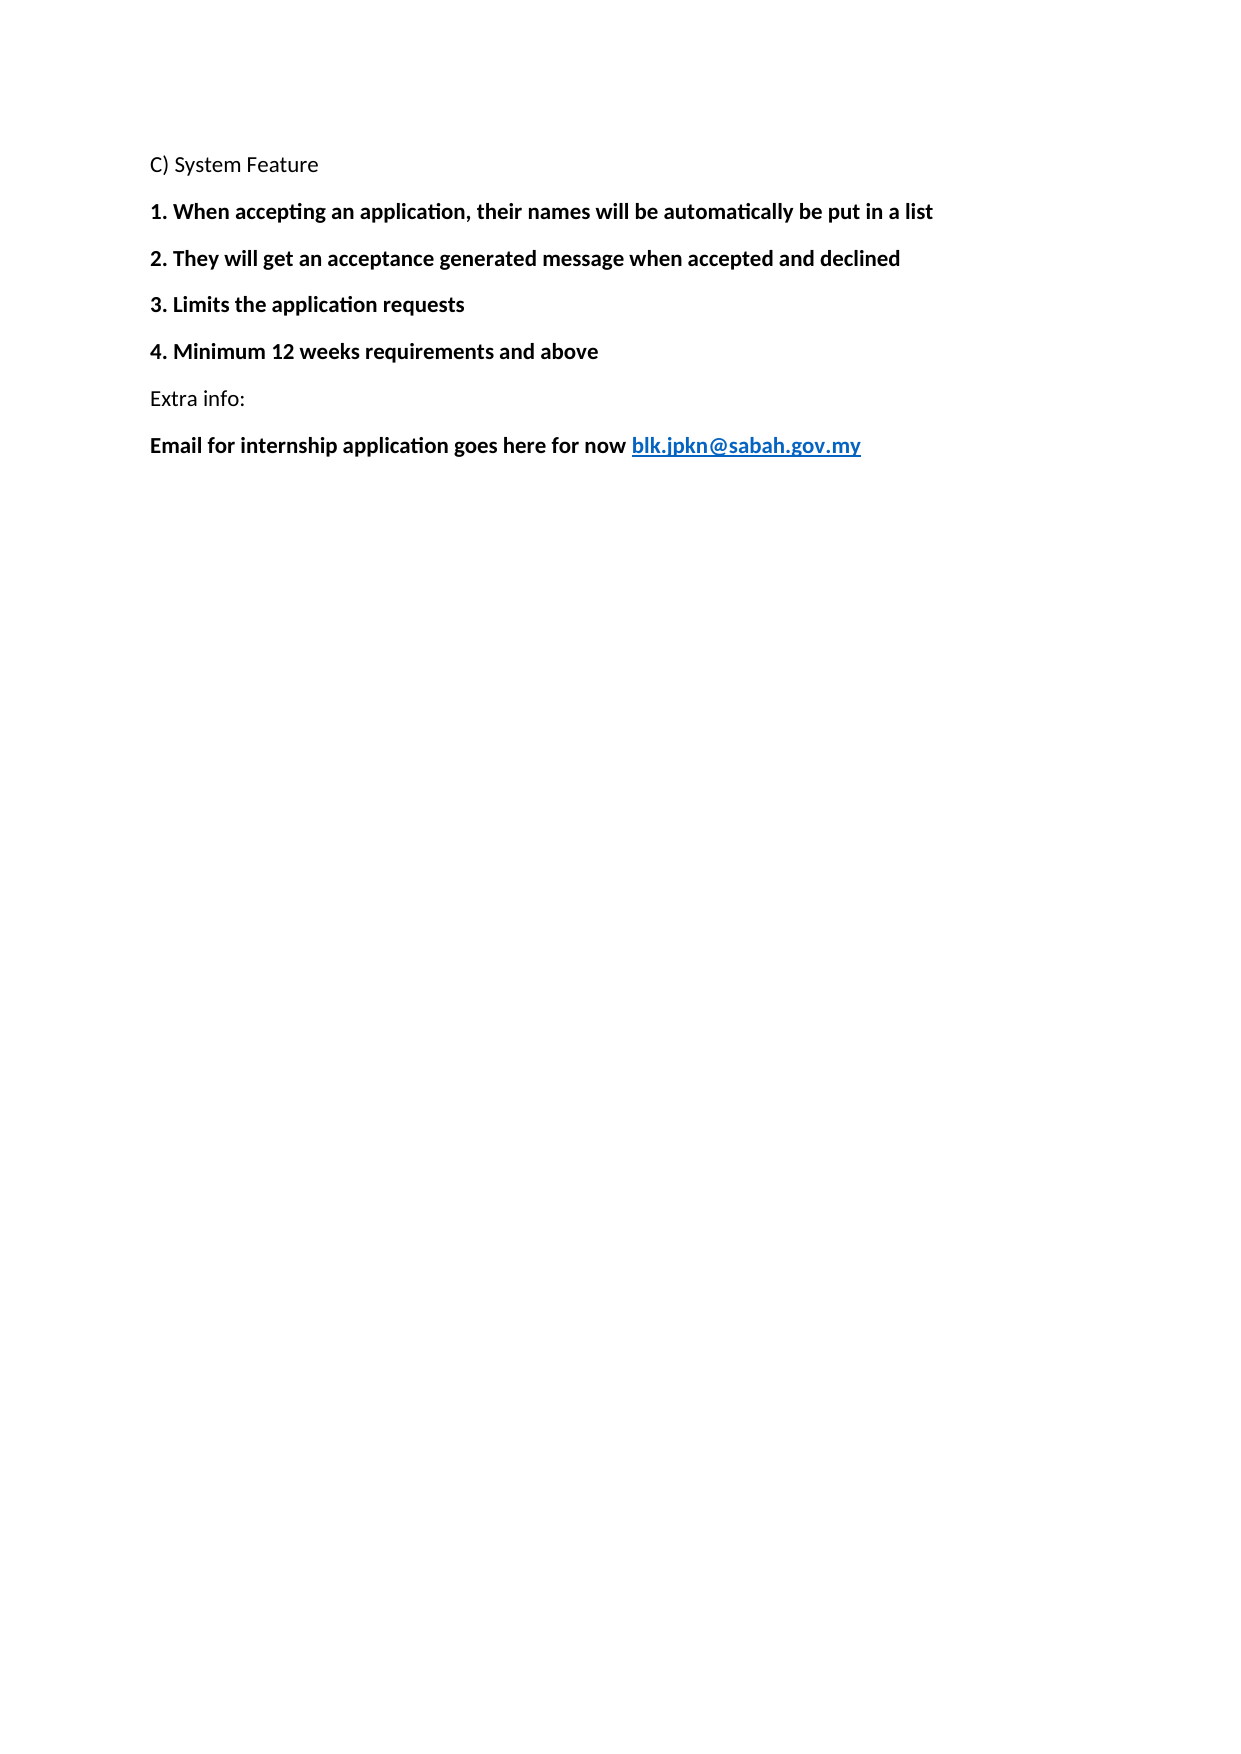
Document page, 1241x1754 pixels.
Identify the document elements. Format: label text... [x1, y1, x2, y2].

text 2. They will get an acceptance generated message when accepted and declined [150, 244, 1090, 272]
text 3. Limits the application requests [150, 291, 1090, 319]
text Extra info: [150, 384, 1090, 412]
text Email for internship application goes here for now blk.jpkn@sabah.gov.my [150, 431, 1090, 459]
text 4. Minimum 12 weeks requirements and above [150, 337, 1090, 366]
text 1. When accepting an application, their names will be automatically be put in a list [150, 197, 1090, 225]
text C) System Feature [150, 150, 1090, 178]
